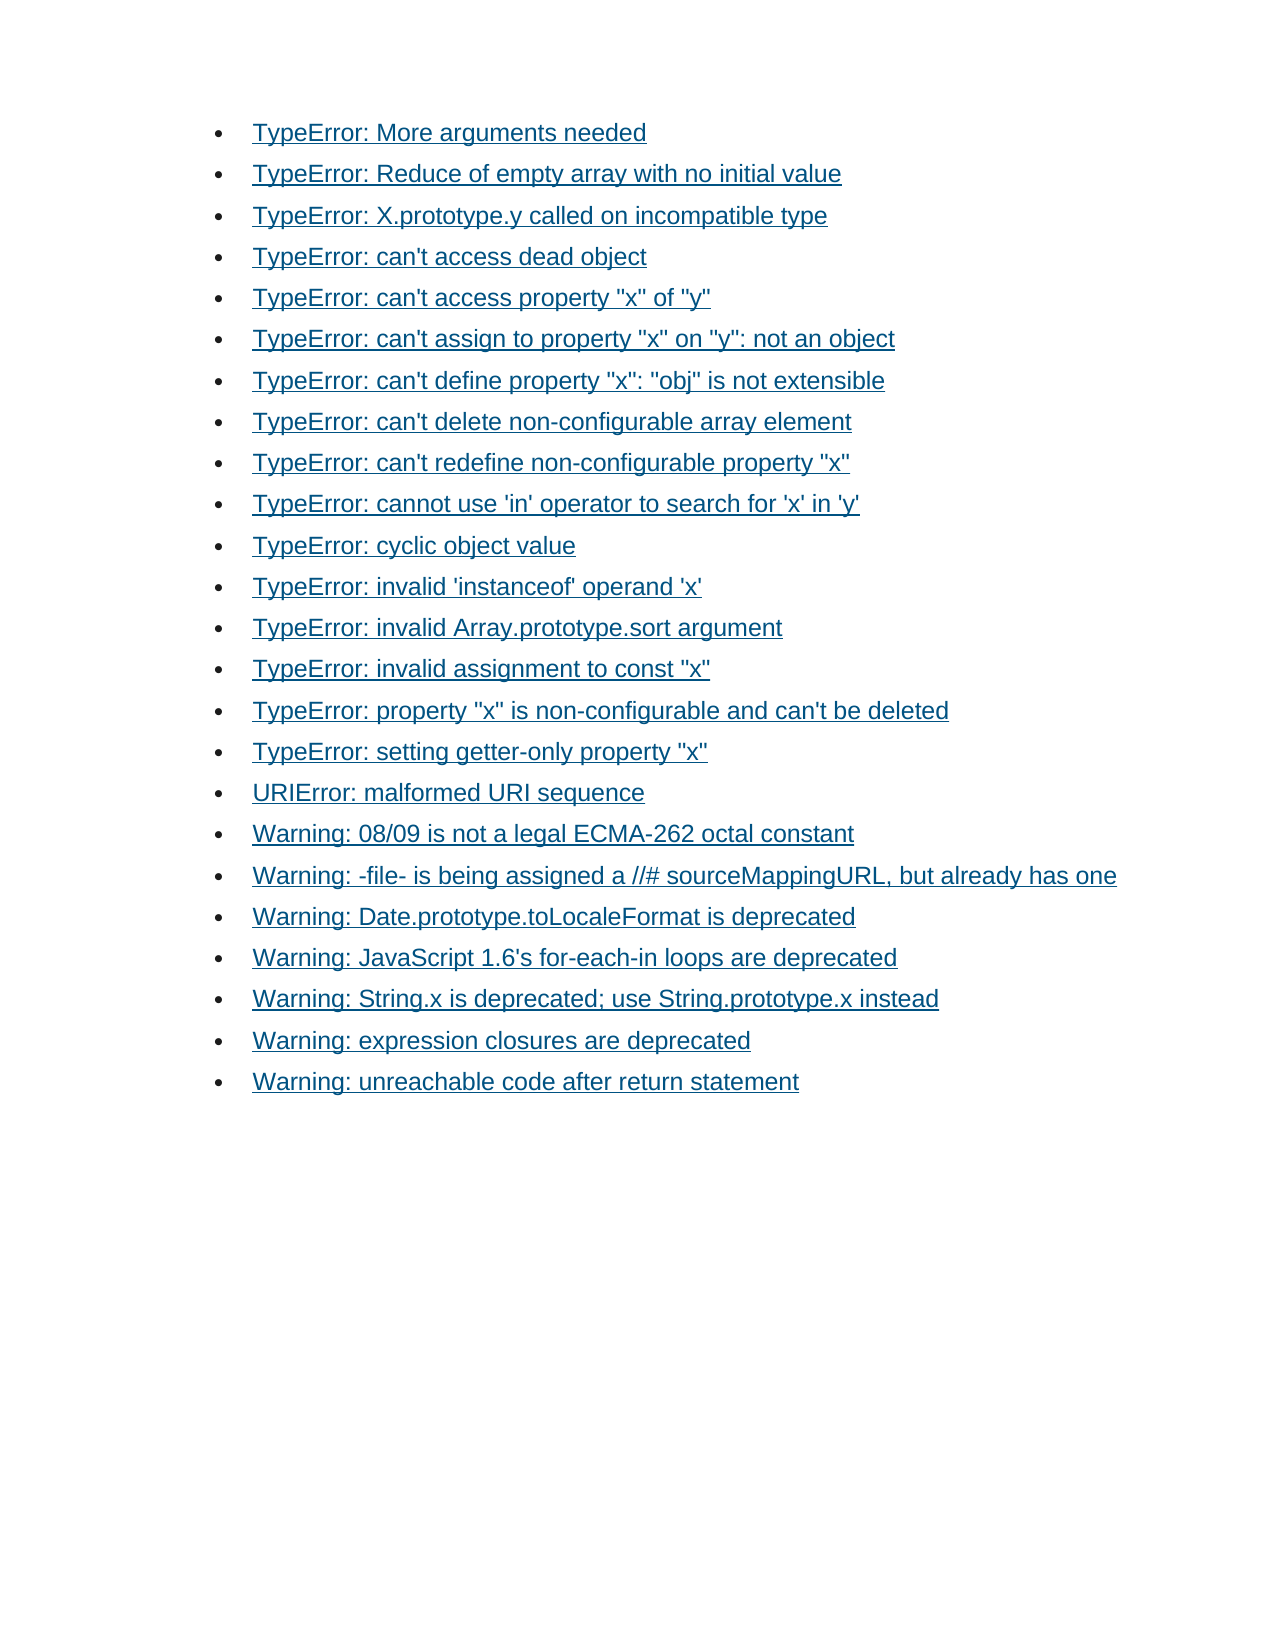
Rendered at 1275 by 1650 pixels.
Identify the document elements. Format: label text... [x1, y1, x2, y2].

list TypeError: invalid Array.prototype.sort argument [215, 613, 1186, 642]
list TypeError: Reduce of empty array with no initial value [215, 159, 1186, 188]
list URIError: malformed URI sequence [215, 778, 1186, 807]
list TypeError: can't redefine non-configurable property "x" [215, 448, 1186, 477]
list TypeError: can't delete non-configurable array element [215, 407, 1186, 436]
list TypeError: property "x" is non-configurable and can't be deleted [215, 696, 1186, 724]
list Warning: expression closures are deprecated [215, 1026, 1186, 1054]
list TypeError: More arguments needed [215, 118, 1186, 147]
list TypeError: cannot use 'in' operator to search for 'x' in 'y' [215, 489, 1186, 518]
list TypeError: invalid 'instanceof' operand 'x' [215, 572, 1186, 601]
list Warning: 08/09 is not a legal ECMA-262 octal constant [215, 819, 1186, 848]
list Warning: Date.prototype.toLocaleFormat is deprecated [215, 902, 1186, 931]
list Warning: unreachable code after return statement [215, 1067, 1186, 1096]
list TypeError: can't assign to property "x" on "y": not an object [215, 324, 1186, 353]
list TypeError: setting getter-only property "x" [215, 737, 1186, 766]
list TypeError: cyclic object value [215, 531, 1186, 559]
list Warning: JavaScript 1.6's for-each-in loops are deprecated [215, 943, 1186, 972]
list TypeError: can't define property "x": "obj" is not extensible [215, 366, 1186, 394]
list TypeError: invalid assignment to const "x" [215, 654, 1186, 683]
list TypeError: X.prototype.y called on incompatible type [215, 201, 1186, 229]
list Warning: -file- is being assigned a //# sourceMappingURL, but already has one [215, 861, 1186, 889]
list Warning: String.x is deprecated; use String.prototype.x instead [215, 984, 1186, 1013]
list TypeError: can't access property "x" of "y" [215, 283, 1186, 312]
list TypeError: can't access dead object [215, 242, 1186, 271]
